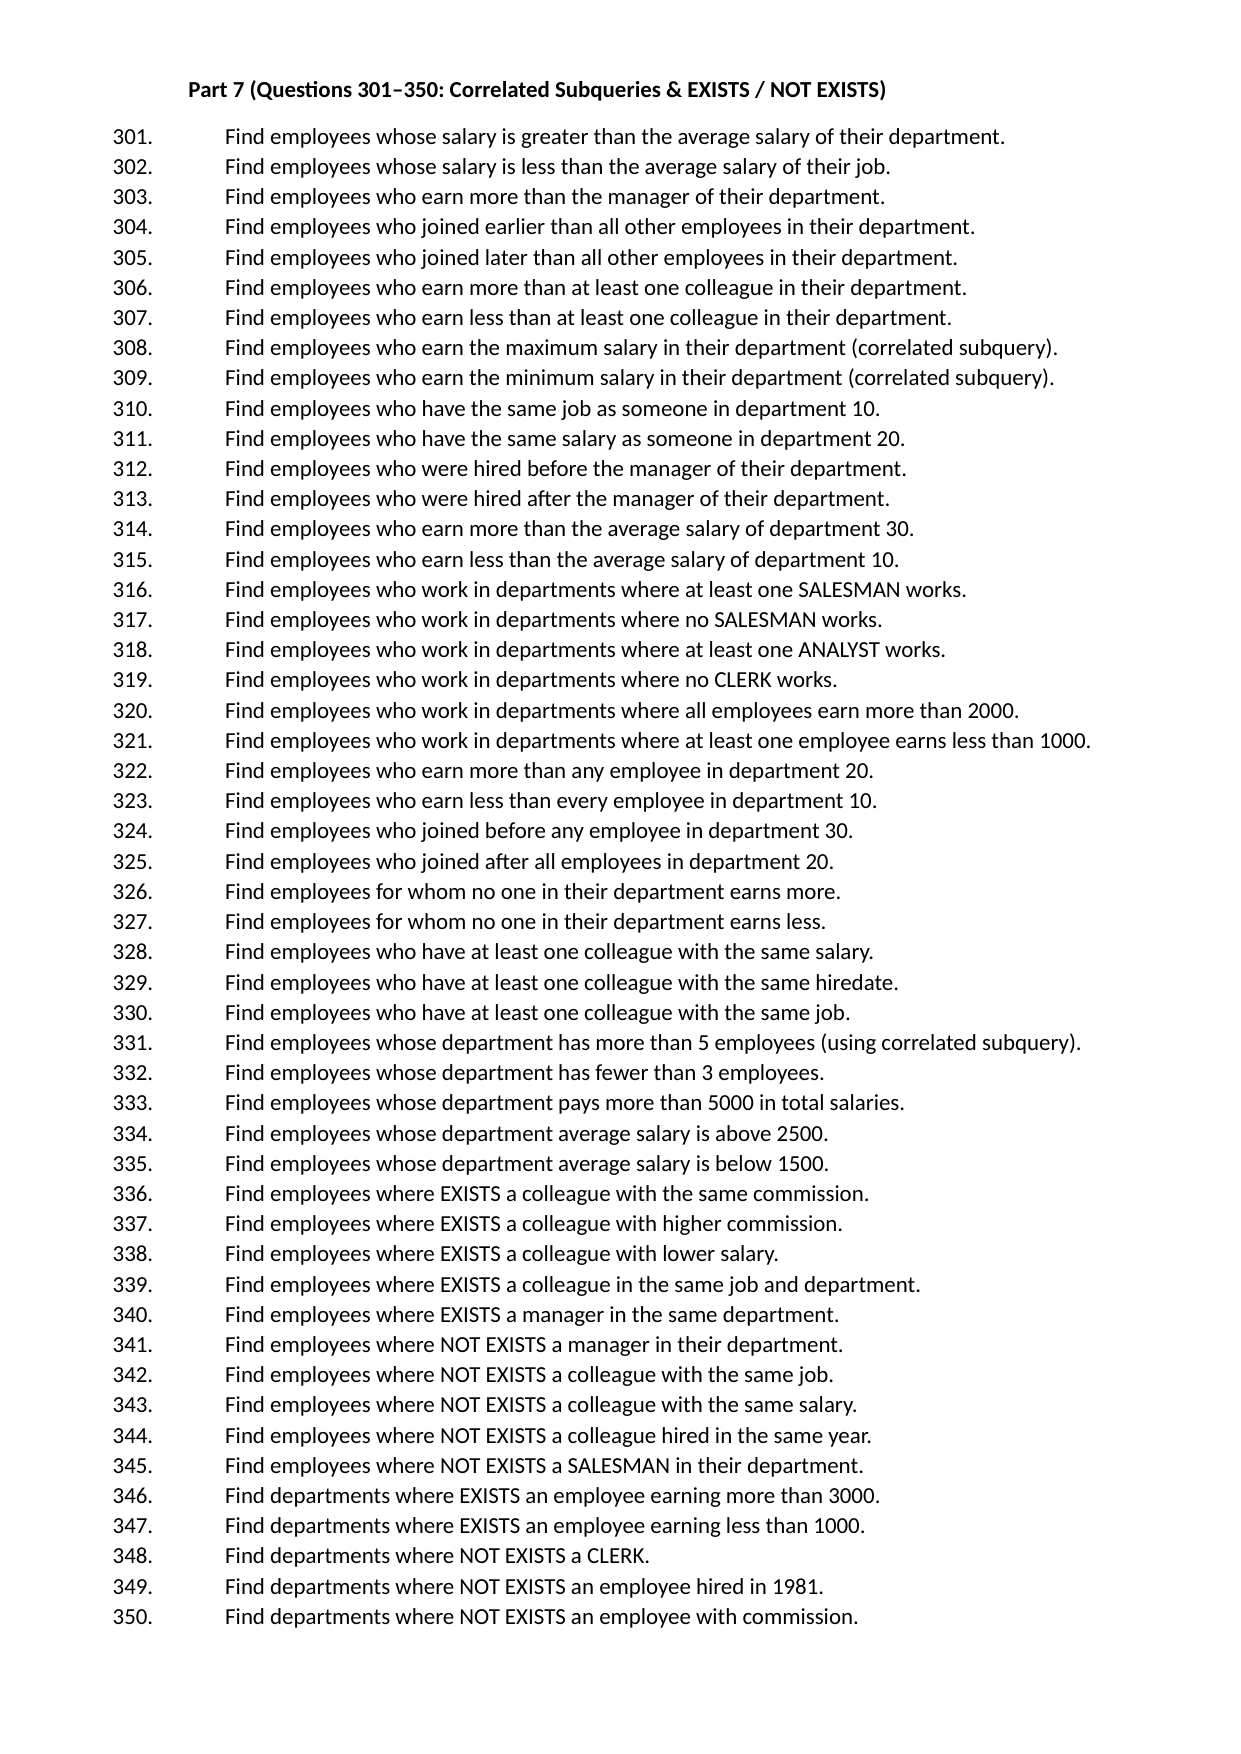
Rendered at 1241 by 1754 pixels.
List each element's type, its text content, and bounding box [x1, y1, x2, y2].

list Find departments where NOT EXISTS an employee hired in 1981. [112, 1572, 1165, 1600]
text Part 7 (Questions 301–350: Correlated Subqueries & EXISTS / NOT EXISTS) [75, 75, 1165, 103]
list Find employees where EXISTS a colleague with lower salary. [112, 1239, 1165, 1268]
list Find employees where NOT EXISTS a colleague with the same salary. [112, 1391, 1165, 1419]
list Find employees whose department average salary is above 2500. [112, 1119, 1165, 1147]
list Find employees who earn more than the average salary of department 30. [112, 514, 1165, 543]
list Find employees for whom no one in their department earns more. [112, 877, 1165, 905]
list Find employees who work in departments where all employees earn more than 2000. [112, 696, 1165, 724]
list Find employees whose department has more than 5 employees (using correlated subquery). [112, 1028, 1165, 1056]
list Find employees who earn less than every employee in department 10. [112, 786, 1165, 814]
list Find employees who joined earlier than all other employees in their department. [112, 212, 1165, 241]
list Find departments where EXISTS an employee earning less than 1000. [112, 1511, 1165, 1539]
list Find employees who work in departments where no SALESMAN works. [112, 605, 1165, 633]
list Find departments where EXISTS an employee earning more than 3000. [112, 1481, 1165, 1509]
list Find employees who earn less than at least one colleague in their department. [112, 303, 1165, 331]
list Find employees whose department pays more than 5000 in total salaries. [112, 1088, 1165, 1117]
list Find employees who earn more than the manager of their department. [112, 182, 1165, 210]
list Find departments where NOT EXISTS a CLERK. [112, 1542, 1165, 1570]
list Find employees who joined later than all other employees in their department. [112, 243, 1165, 271]
list Find employees who work in departments where at least one SALESMAN works. [112, 575, 1165, 603]
list Find employees who have the same salary as someone in department 20. [112, 424, 1165, 452]
list Find employees who joined before any employee in department 30. [112, 817, 1165, 845]
list Find employees where EXISTS a manager in the same department. [112, 1300, 1165, 1328]
list Find employees whose department has fewer than 3 employees. [112, 1058, 1165, 1086]
list Find employees where NOT EXISTS a colleague with the same job. [112, 1360, 1165, 1388]
list Find employees for whom no one in their department earns less. [112, 907, 1165, 935]
list Find employees who earn the minimum salary in their department (correlated subquery). [112, 363, 1165, 392]
list Find employees who earn more than at least one colleague in their department. [112, 273, 1165, 301]
list Find employees who were hired before the manager of their department. [112, 454, 1165, 482]
list Find employees whose department average salary is below 1500. [112, 1149, 1165, 1177]
list Find employees who were hired after the manager of their department. [112, 484, 1165, 512]
list Find employees whose salary is greater than the average salary of their department. [112, 122, 1165, 150]
list Find employees who have at least one colleague with the same job. [112, 998, 1165, 1026]
list Find employees who have at least one colleague with the same salary. [112, 937, 1165, 966]
list Find departments where NOT EXISTS an employee with commission. [112, 1602, 1165, 1630]
list Find employees who earn less than the average salary of department 10. [112, 545, 1165, 573]
list Find employees where NOT EXISTS a SALESMAN in their department. [112, 1451, 1165, 1479]
list Find employees who have at least one colleague with the same hiredate. [112, 968, 1165, 996]
list Find employees where EXISTS a colleague with higher commission. [112, 1209, 1165, 1237]
list Find employees who work in departments where at least one ANALYST works. [112, 635, 1165, 663]
list Find employees who work in departments where at least one employee earns less than 1000. [112, 726, 1165, 754]
list Find employees where NOT EXISTS a colleague hired in the same year. [112, 1421, 1165, 1449]
list Find employees who work in departments where no CLERK works. [112, 666, 1165, 694]
list Find employees who earn the maximum salary in their department (correlated subquery). [112, 333, 1165, 361]
list Find employees where EXISTS a colleague in the same job and department. [112, 1270, 1165, 1298]
list Find employees who earn more than any employee in department 20. [112, 756, 1165, 784]
list Find employees whose salary is less than the average salary of their job. [112, 152, 1165, 180]
list Find employees where EXISTS a colleague with the same commission. [112, 1179, 1165, 1207]
list Find employees where NOT EXISTS a manager in their department. [112, 1330, 1165, 1358]
list Find employees who joined after all employees in department 20. [112, 847, 1165, 875]
list Find employees who have the same job as someone in department 10. [112, 394, 1165, 422]
